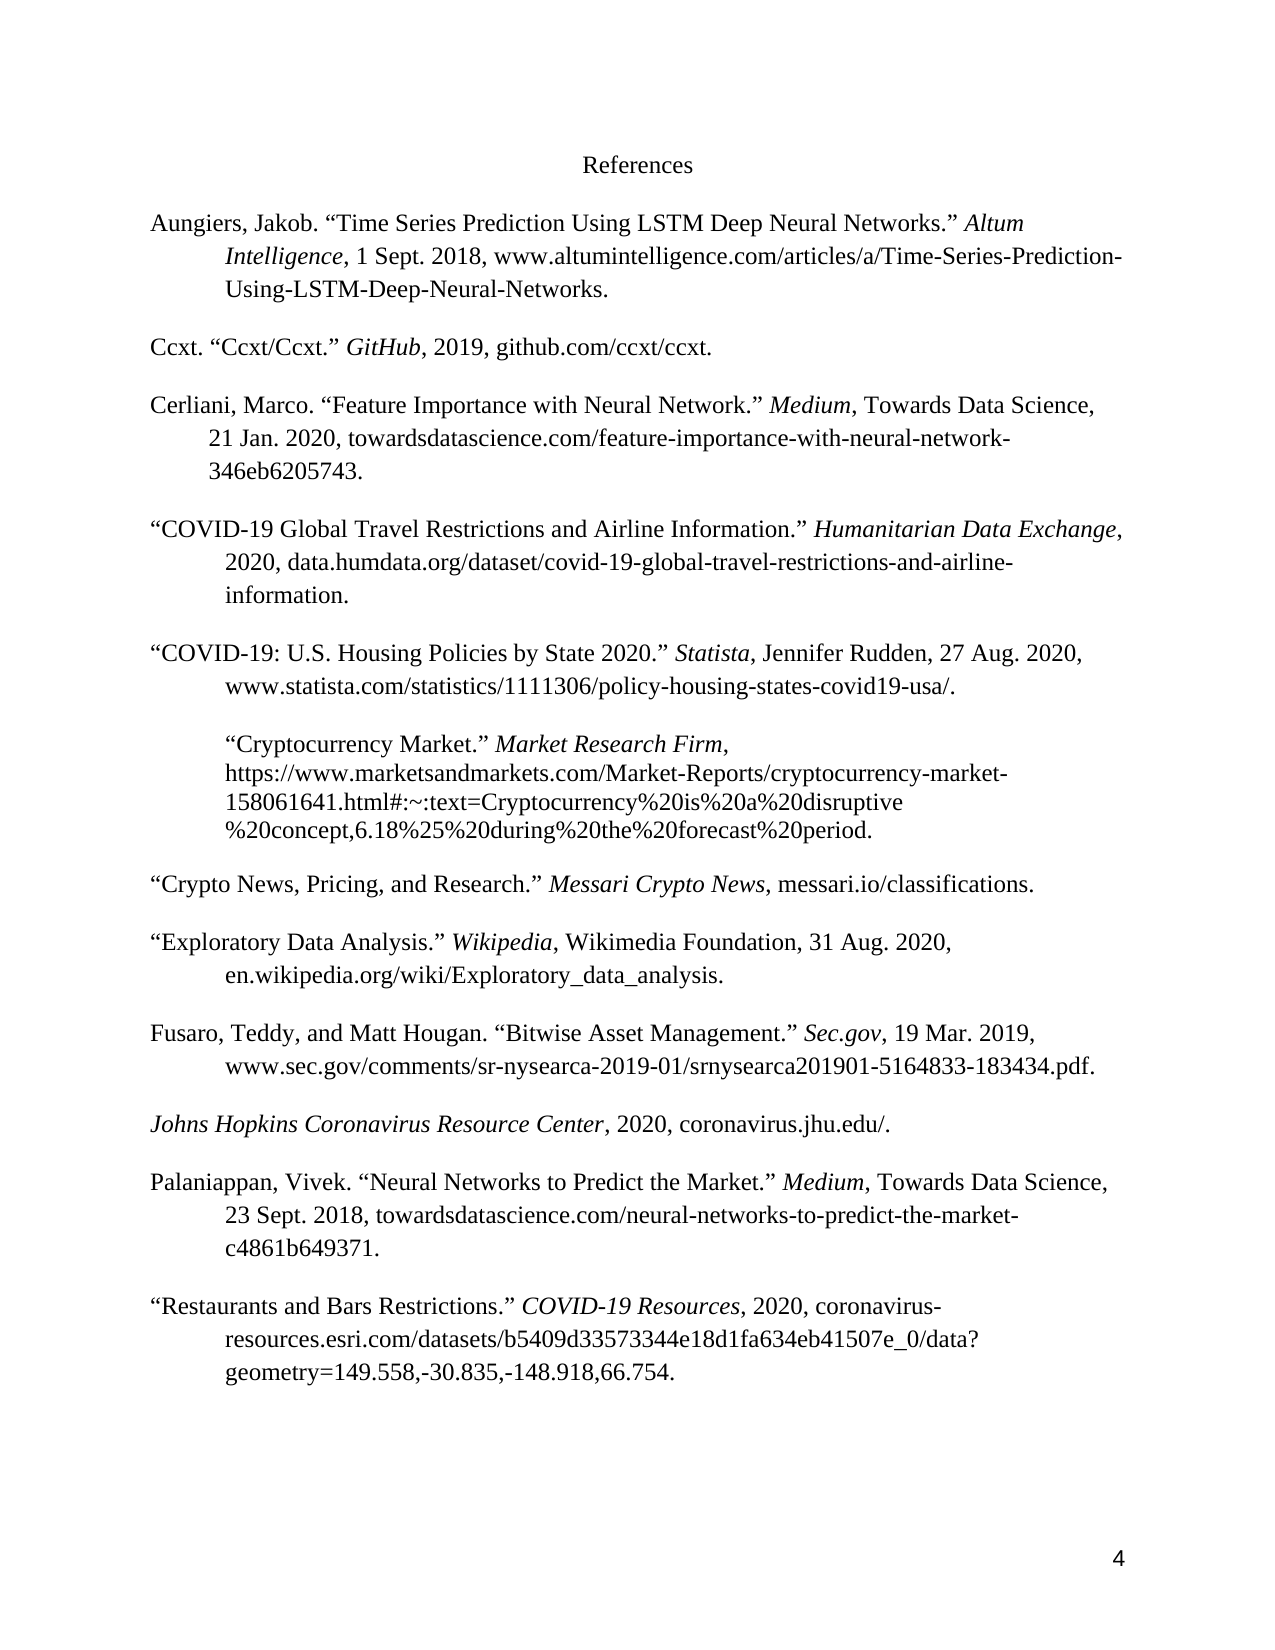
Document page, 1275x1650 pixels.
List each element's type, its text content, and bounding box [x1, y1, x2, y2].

text “COVID-19: U.S. Housing Policies by State 2020.” Statista, Jennifer Rudden, 27 Aug. 2020, www.statista.com/statistics/1111306/policy-housing-states-covid19-usa/. [150, 638, 1125, 700]
text Ccxt. “Ccxt/Ccxt.” GitHub, 2019, github.com/ccxt/ccxt. [150, 332, 1125, 361]
text Aungiers, Jakob. “Time Series Prediction Using LSTM Deep Neural Networks.” Altum Intelligence, 1 Sept. 2018, www.altumintelligence.com/articles/a/Time-Series-Prediction-Using-LSTM-Deep-Neural-Networks. [150, 208, 1125, 303]
text Cerliani, Marco. “Feature Importance with Neural Network.” Medium, Towards Data Science, 21 Jan. 2020, towardsdatascience.com/feature-importance-with-neural-network-346eb6205743. [150, 390, 1125, 485]
text Johns Hopkins Coronavirus Resource Center, 2020, coronavirus.jhu.edu/. [150, 1109, 1125, 1138]
text “Restaurants and Bars Restrictions.” COVID-19 Resources, 2020, coronavirus-resources.esri.com/datasets/b5409d33573344e18d1fa634eb41507e_0/data?geometry=149.558,-30.835,-148.918,66.754. [150, 1291, 1125, 1386]
text Fusaro, Teddy, and Matt Hougan. “Bitwise Asset Management.” Sec.gov, 19 Mar. 2019, www.sec.gov/comments/sr-nysearca-2019-01/srnysearca201901-5164833-183434.pdf. [150, 1018, 1125, 1080]
text Palaniappan, Vivek. “Neural Networks to Predict the Market.” Medium, Towards Data Science, 23 Sept. 2018, towardsdatascience.com/neural-networks-to-predict-the-market-c4861b649371. [150, 1167, 1125, 1262]
text “Cryptocurrency Market.” Market Research Firm, https://www.marketsandmarkets.com/Market-Reports/cryptocurrency-market-158061641.html#:~:text=Cryptocurrency%20is%20a%20disruptive%20concept,6.18%25%20during%20the%20forecast%20period. [225, 729, 1125, 844]
text “Exploratory Data Analysis.” Wikipedia, Wikimedia Foundation, 31 Aug. 2020, en.wikipedia.org/wiki/Exploratory_data_analysis. [150, 927, 1125, 989]
text “COVID-19 Global Travel Restrictions and Airline Information.” Humanitarian Data Exchange, 2020, data.humdata.org/dataset/covid-19-global-travel-restrictions-and-airline-information. [150, 514, 1125, 609]
text “Crypto News, Pricing, and Research.” Messari Crypto News, messari.io/classifications. [150, 869, 1125, 898]
text References [150, 150, 1125, 179]
